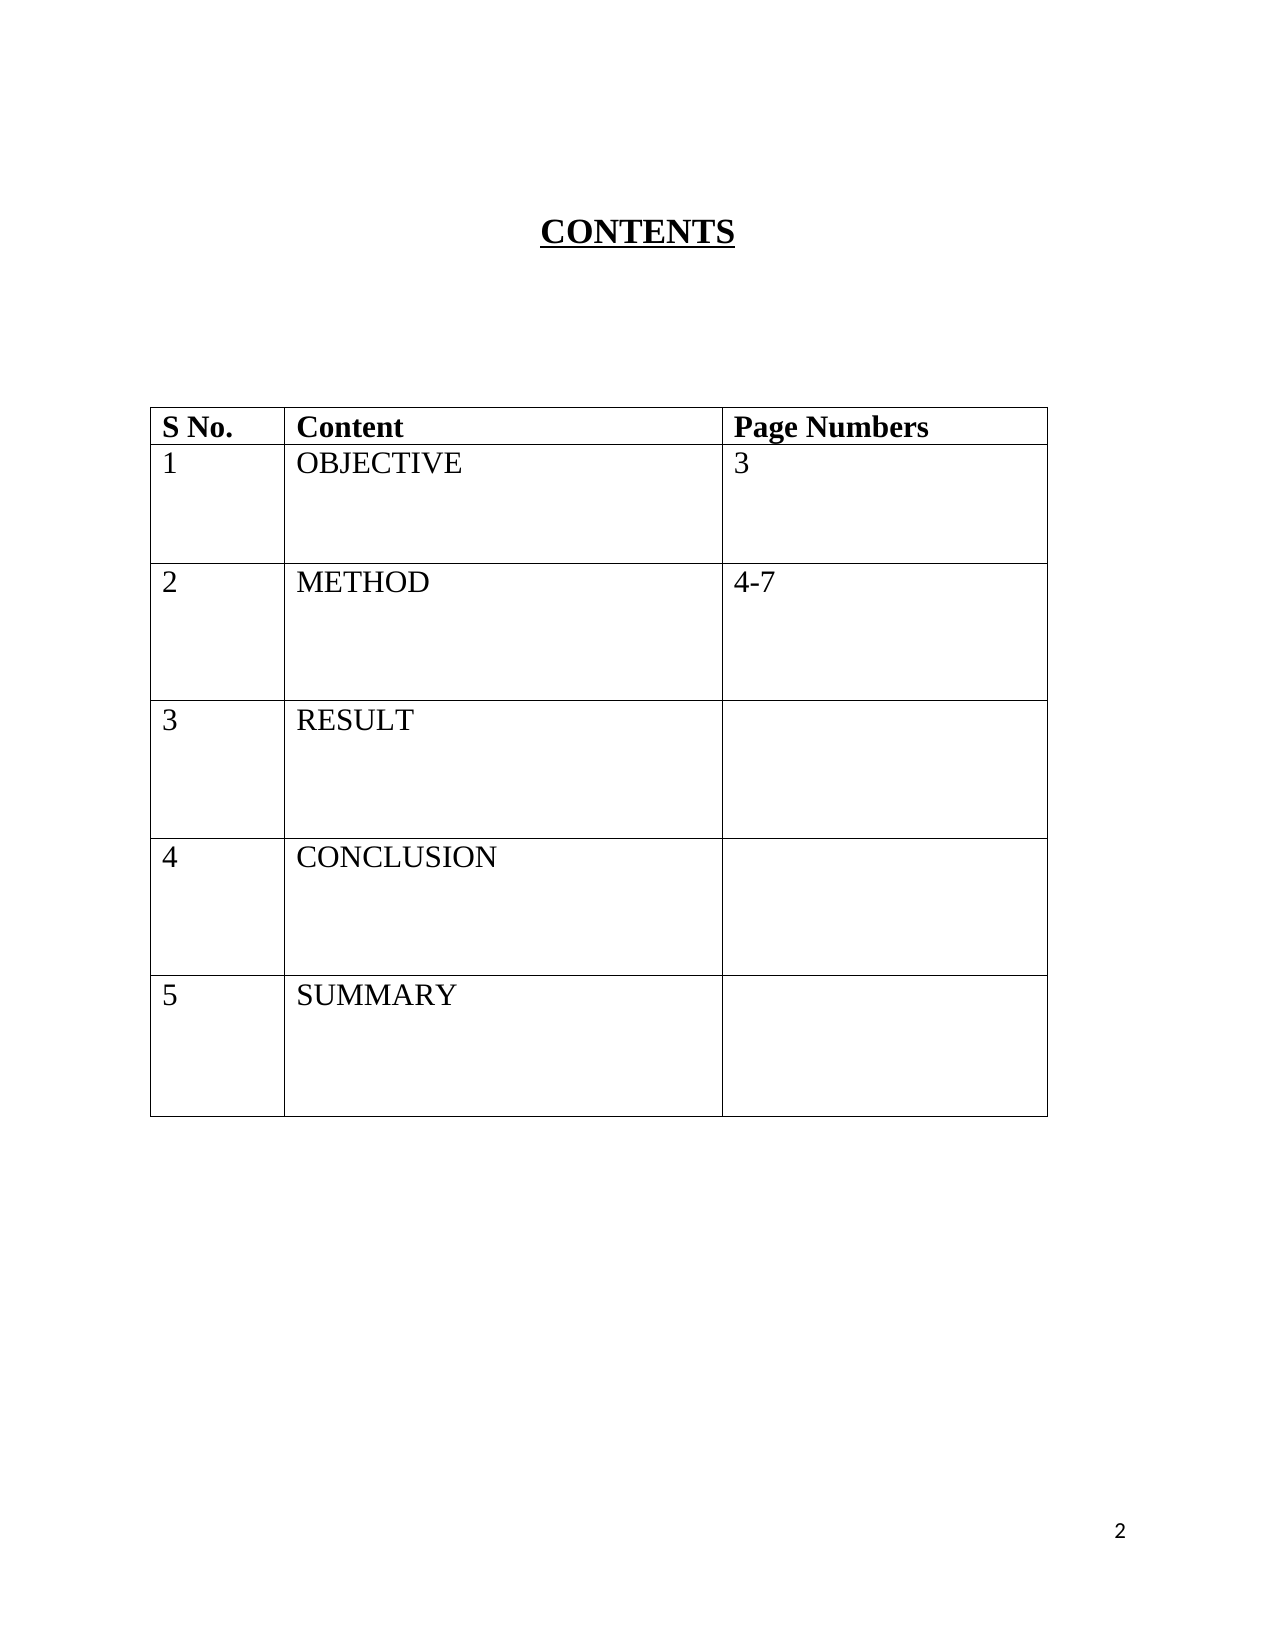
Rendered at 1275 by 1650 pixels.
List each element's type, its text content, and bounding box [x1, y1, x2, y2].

table_cell 3 [151, 701, 284, 837]
table_cell 1 [151, 445, 284, 562]
table_cell [723, 839, 1047, 975]
table_cell 4 [151, 839, 284, 975]
table_header Content [285, 408, 722, 444]
table_cell 3 [723, 445, 1047, 562]
table_cell METHOD [285, 564, 722, 700]
table_cell RESULT [285, 701, 722, 837]
table_cell CONCLUSION [285, 839, 722, 975]
table_cell 5 [151, 976, 284, 1116]
table_header S No. [151, 408, 284, 444]
table_cell [723, 701, 1047, 837]
table_cell 2 [151, 564, 284, 700]
table_cell [723, 976, 1047, 1116]
table_cell 4-7 [723, 564, 1047, 700]
text CONTENTS [150, 211, 1125, 252]
table_cell OBJECTIVE [285, 445, 722, 562]
table_header Page Numbers [723, 408, 1047, 444]
table_cell SUMMARY [285, 976, 722, 1116]
